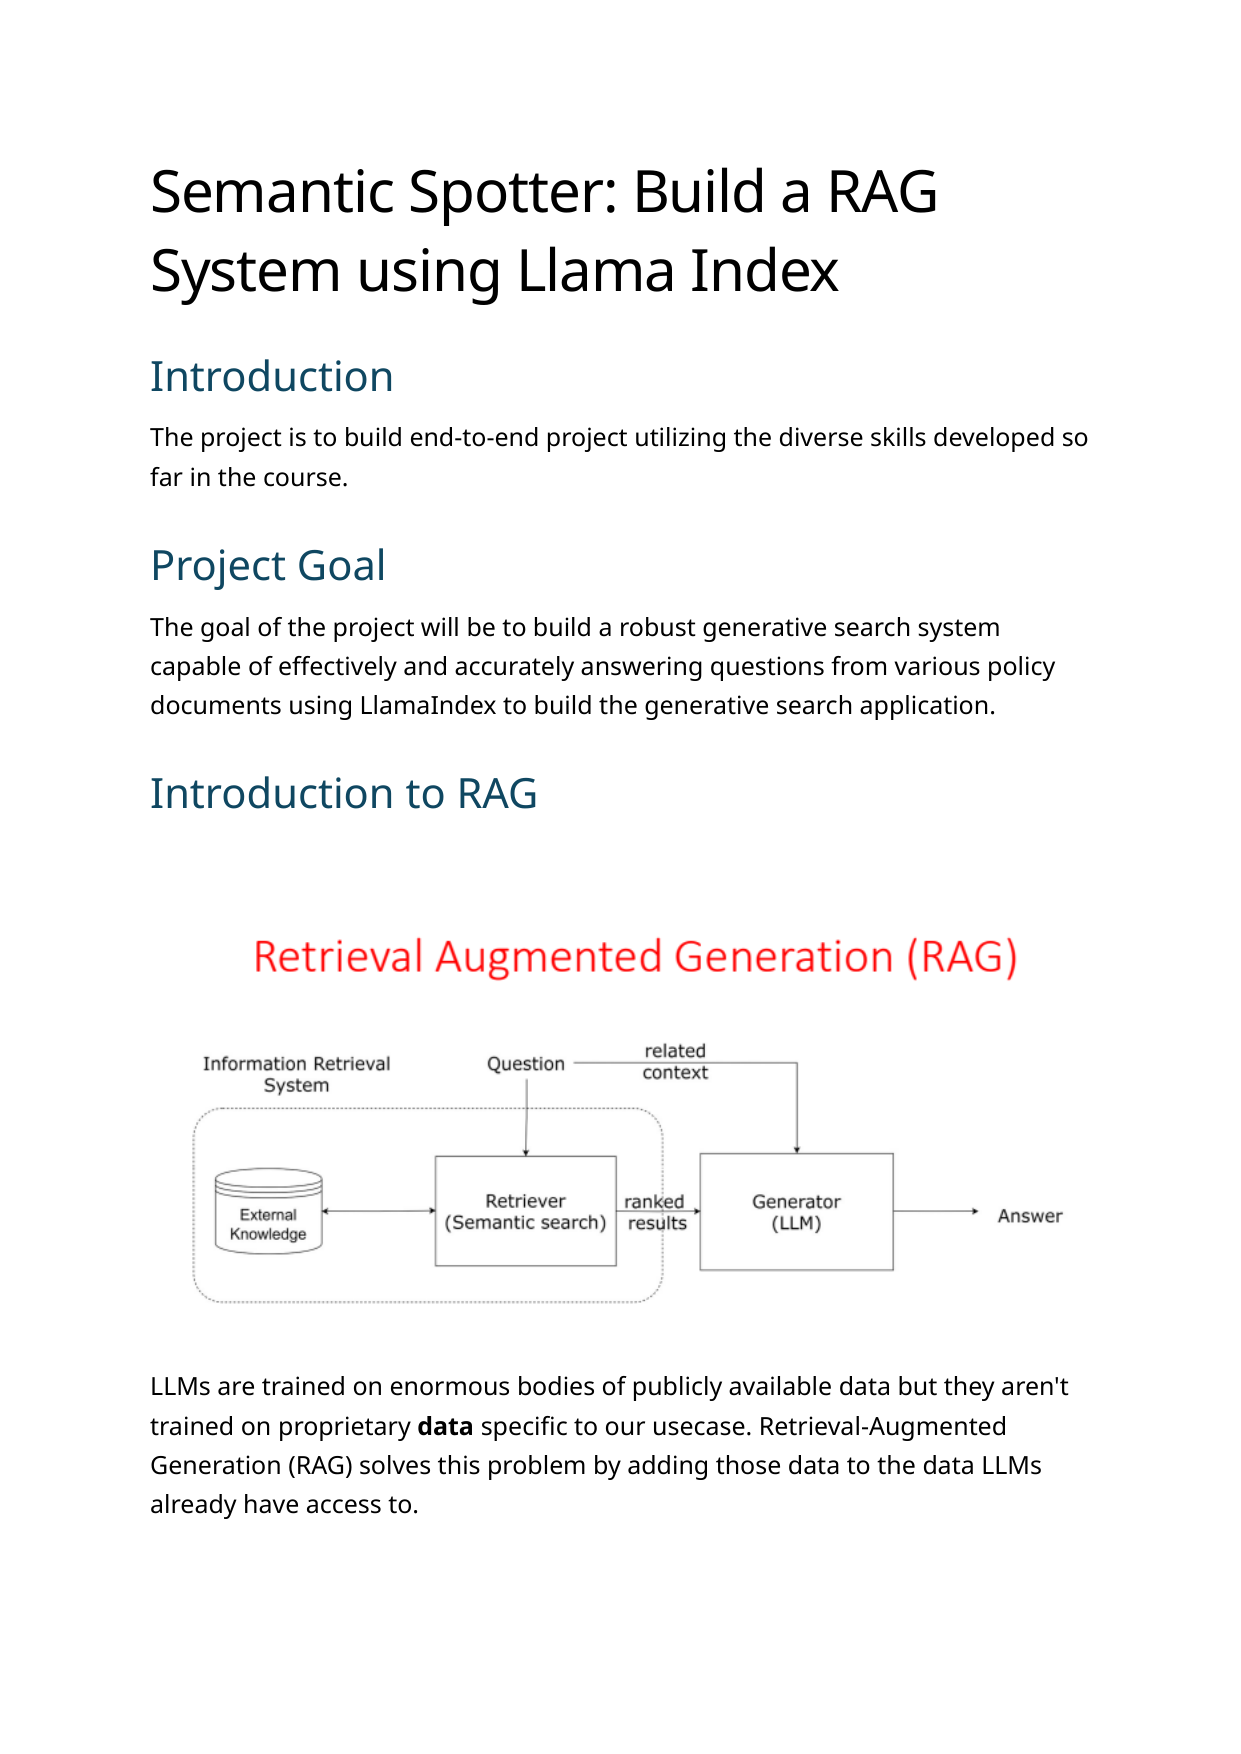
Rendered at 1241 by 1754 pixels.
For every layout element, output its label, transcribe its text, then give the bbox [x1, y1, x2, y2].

picture [150, 893, 1091, 1348]
title Semantic Spotter: Build a RAG System using Llama Index [150, 150, 1090, 309]
subtitle Introduction [150, 346, 1090, 403]
subtitle Project Goal [150, 536, 1090, 593]
subtitle Introduction to RAG [150, 764, 1090, 821]
text LLMs are trained on enormous bodies of publicly available data but they aren't trained on proprietary data specific to our usecase. Retrieval-Augmented Generation (RAG) solves this problem by adding those data to the data LLMs already have access to. [150, 1369, 1090, 1521]
text The goal of the project will be to build a robust generative search system capable of effectively and accurately answering questions from various policy documents using LlamaIndex to build the generative search application. [150, 609, 1090, 722]
text The project is to build end-to-end project utilizing the diverse skills developed so far in the course. [150, 420, 1090, 493]
